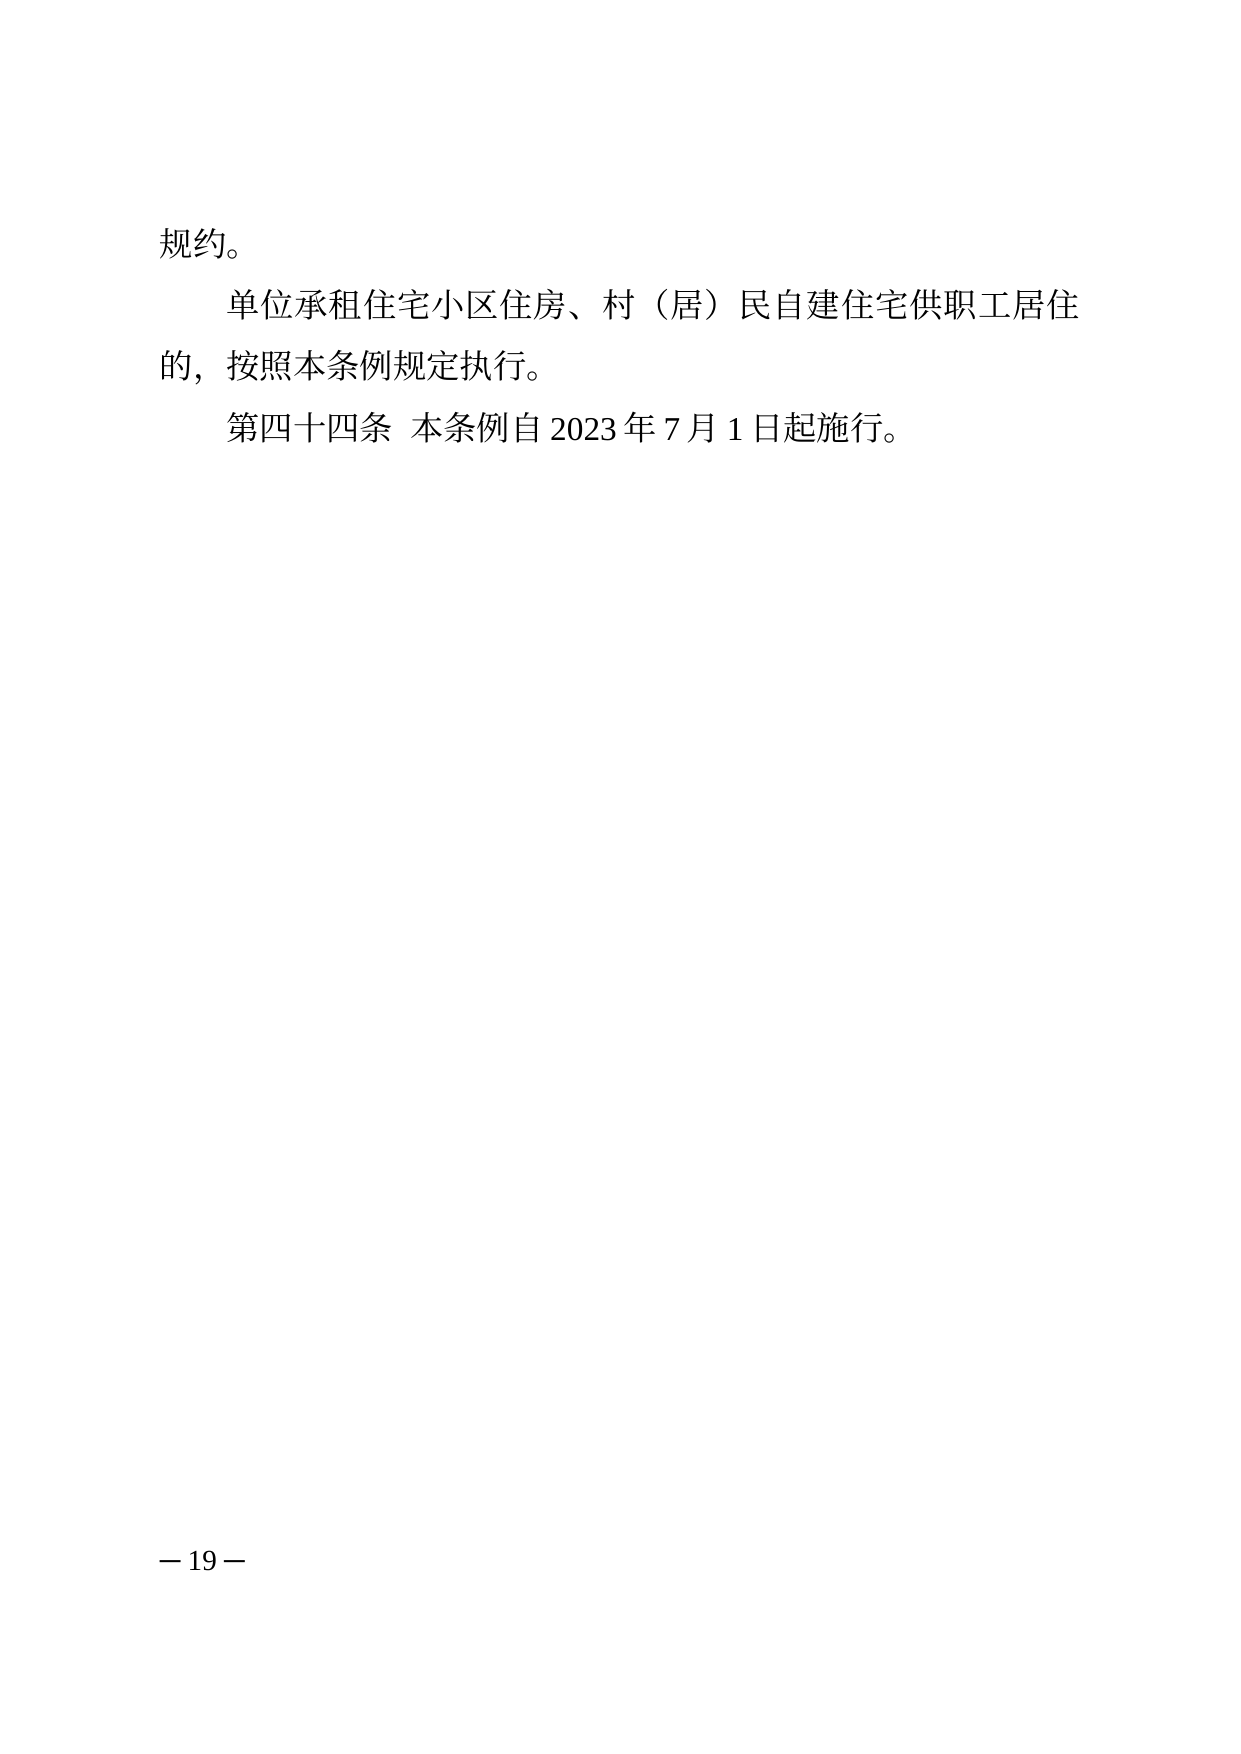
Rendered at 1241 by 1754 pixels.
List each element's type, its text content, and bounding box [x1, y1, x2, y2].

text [159, 207, 1081, 268]
text 第四十四条 本条例自2023年7月1日起施行。 [159, 391, 1081, 453]
text 单位承租住宅小区住房、村（居）民自建住宅供职工居住的，按照本条例规定执行。 [159, 268, 1081, 391]
